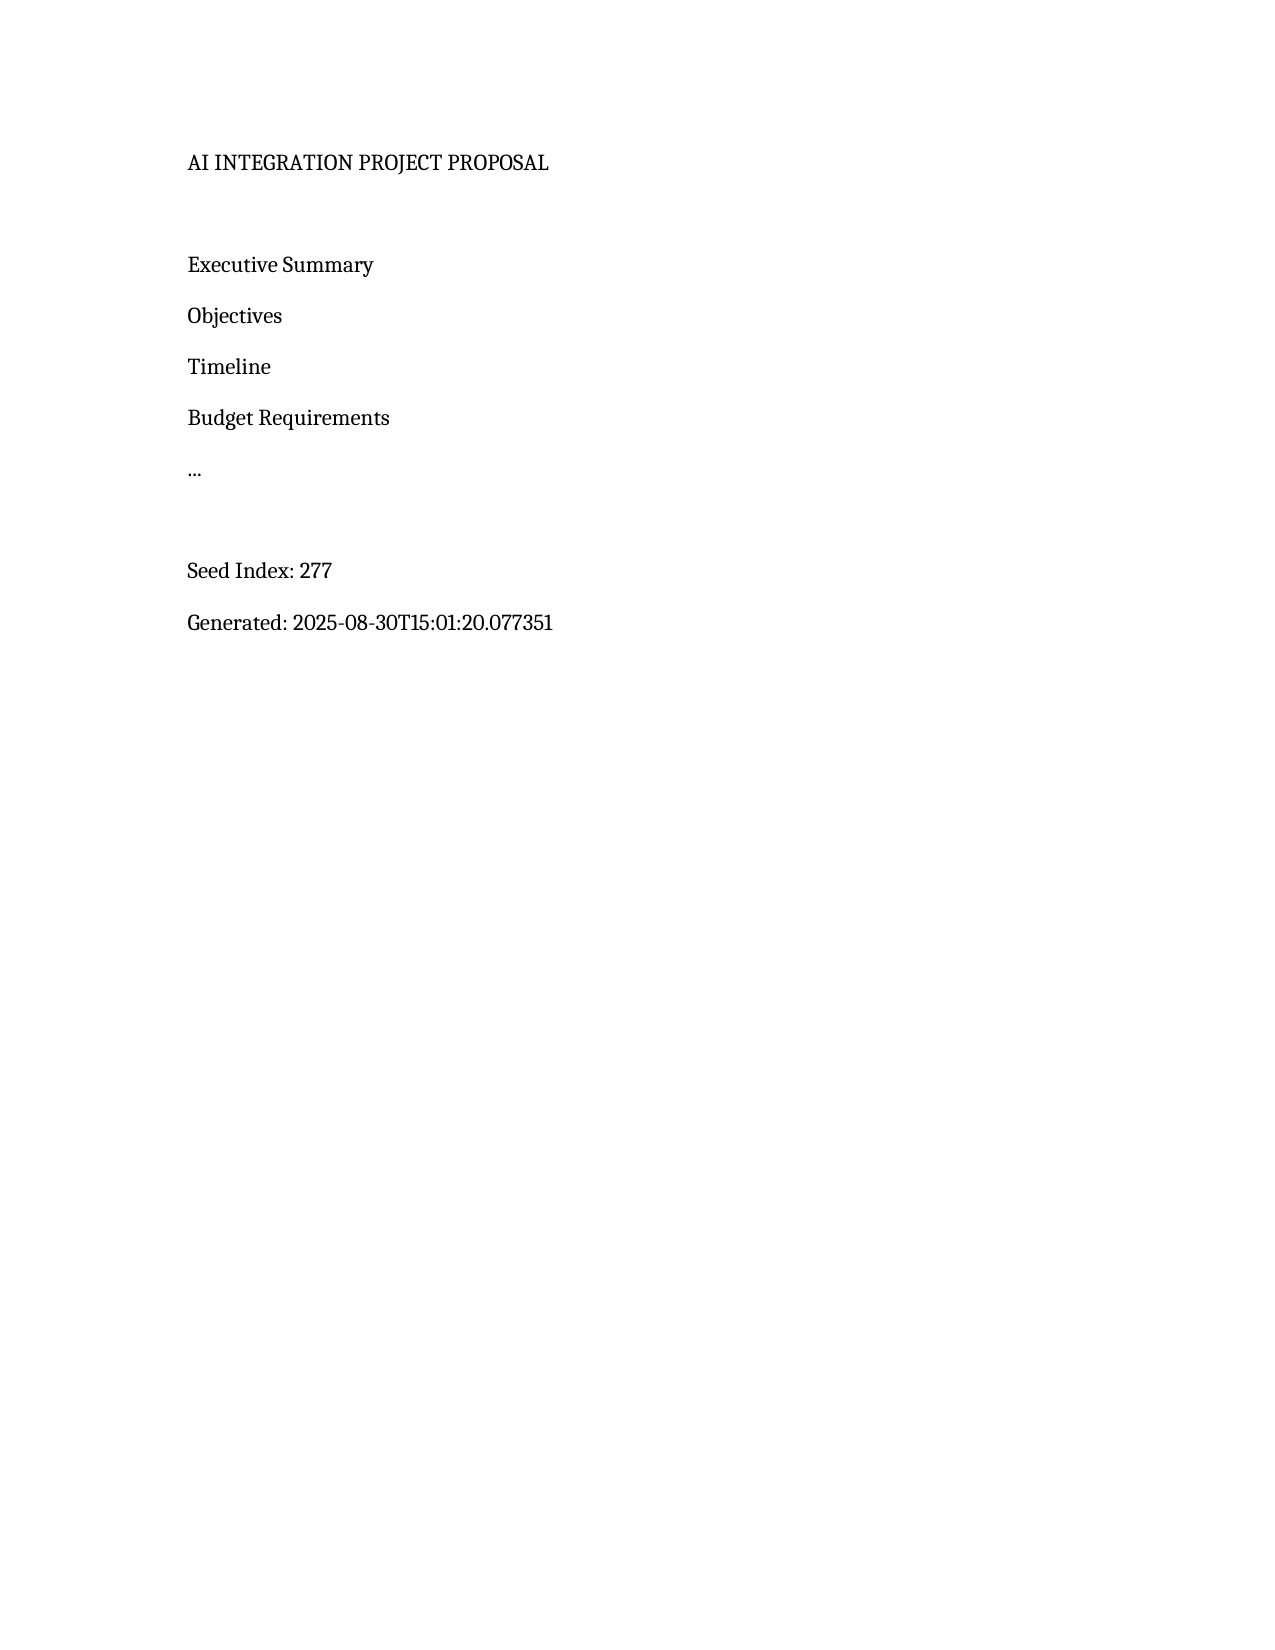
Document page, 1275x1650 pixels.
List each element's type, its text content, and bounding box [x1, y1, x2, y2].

text Timeline [187, 354, 1087, 381]
text Seed Index: 277 [187, 558, 1087, 585]
text Generated: 2025-08-30T15:01:20.077351 [187, 609, 1087, 636]
text Objectives [187, 303, 1087, 329]
text ... [187, 456, 1087, 483]
text Executive Summary [187, 252, 1087, 278]
text AI INTEGRATION PROJECT PROPOSAL [187, 150, 1087, 176]
text Budget Requirements [187, 405, 1087, 432]
